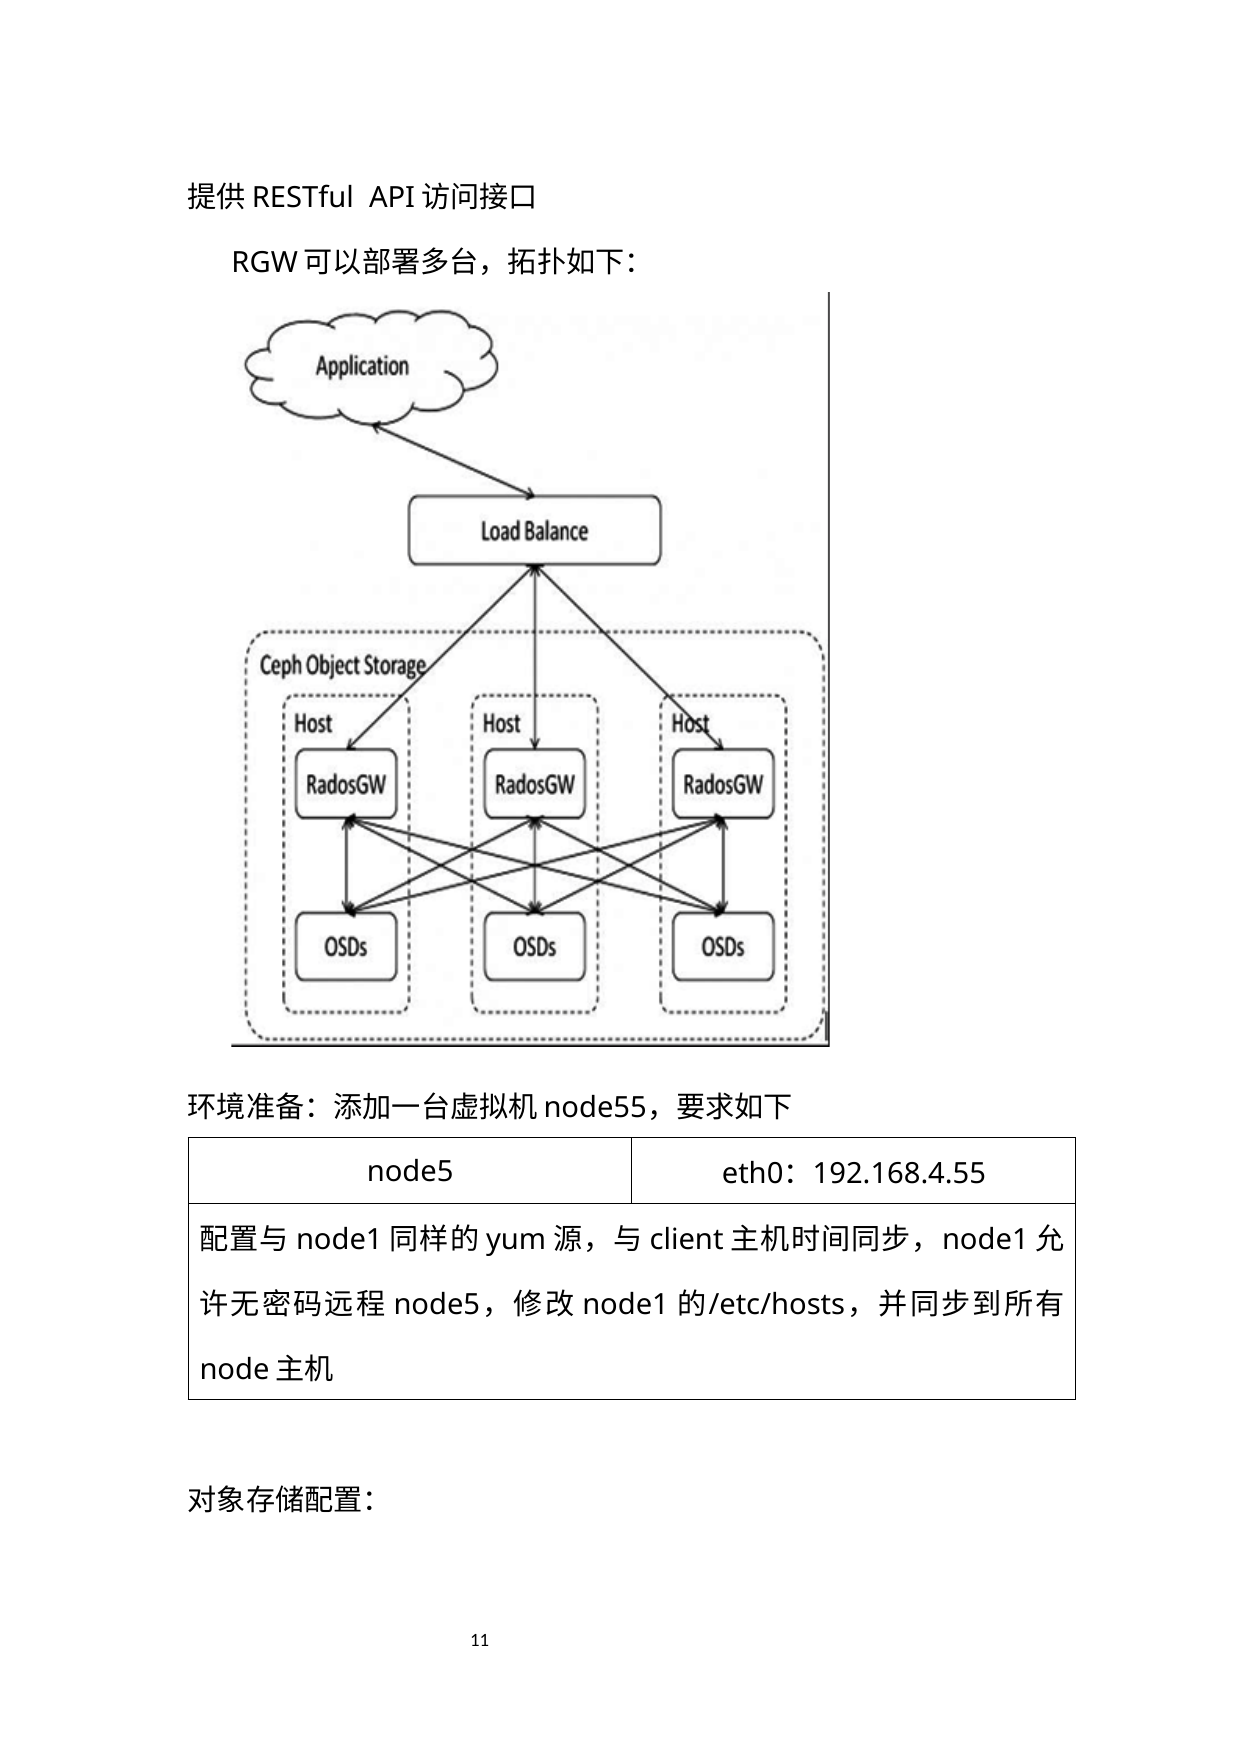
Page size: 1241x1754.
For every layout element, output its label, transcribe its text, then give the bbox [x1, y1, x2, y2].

table_header node5 [189, 1138, 631, 1203]
list RGW可以部署多台，拓扑如下： [187, 227, 1053, 292]
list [187, 162, 1053, 227]
picture [231, 292, 830, 1047]
list 环境准备：添加一台虚拟机node55，要求如下 [187, 1072, 1053, 1137]
table_header eth0：192.168.4.55 [632, 1138, 1075, 1203]
table_cell 配置与node1同样的yum源，与client主机时间同步，node1允许无密码远程node5，修改node1的/etc/hosts，并同步到所有node主机 [189, 1204, 1075, 1399]
list 对象存储配置： [187, 1465, 1053, 1530]
